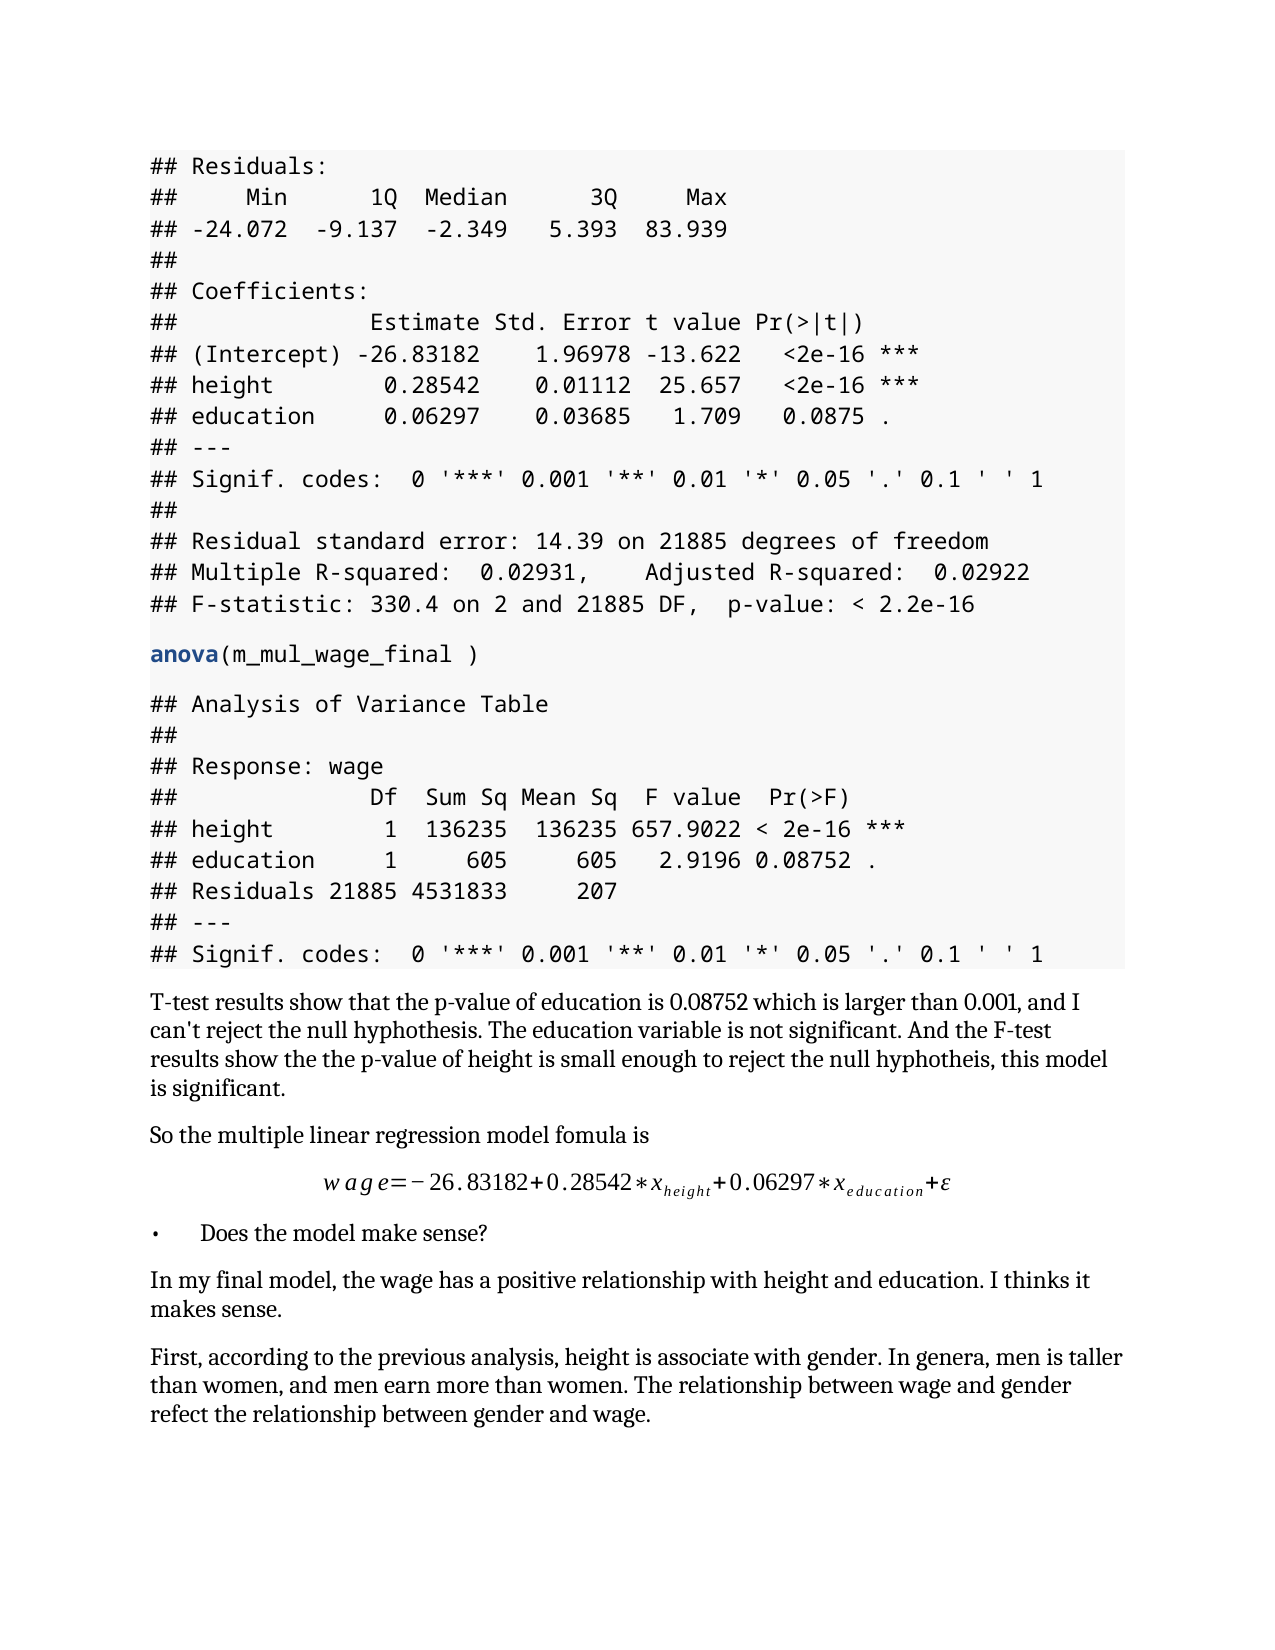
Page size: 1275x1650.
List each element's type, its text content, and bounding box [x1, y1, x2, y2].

list Does the model make sense? [150, 1219, 1125, 1248]
text First, according to the previous analysis, height is associate with gender. In genera, men is taller than women, and men earn more than women. The relationship between wage and gender refect the relationship between gender and wage. [150, 1343, 1125, 1429]
text ## Analysis of Variance Table ## ## Response: wage ## Df Sum Sq Mean Sq F value Pr(>F) ## height 1 136235 136235 657.9022 < 2e-16 *** ## education 1 605 605 2.9196 0.08752 . ## Residuals 21885 4531833 207 ## --- ## Signif. codes: 0 '***' 0.001 '**' 0.01 '*' 0.05 '.' 0.1 ' ' 1 [150, 687, 1125, 969]
text T-test results show that the p-value of education is 0.08752 which is larger than 0.001, and I can't reject the null hyphothesis. The education variable is not significant. And the F-test results show the the p-value of height is small enough to reject the null hyphotheis, this model is significant. [150, 987, 1125, 1102]
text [150, 150, 1125, 619]
text In my final model, the wage has a positive relationship with height and education. I thinks it makes sense. [150, 1266, 1125, 1324]
text anova(m_mul_wage_final ) [150, 637, 1125, 669]
text So the multiple linear regression model fomula is [150, 1121, 1125, 1150]
